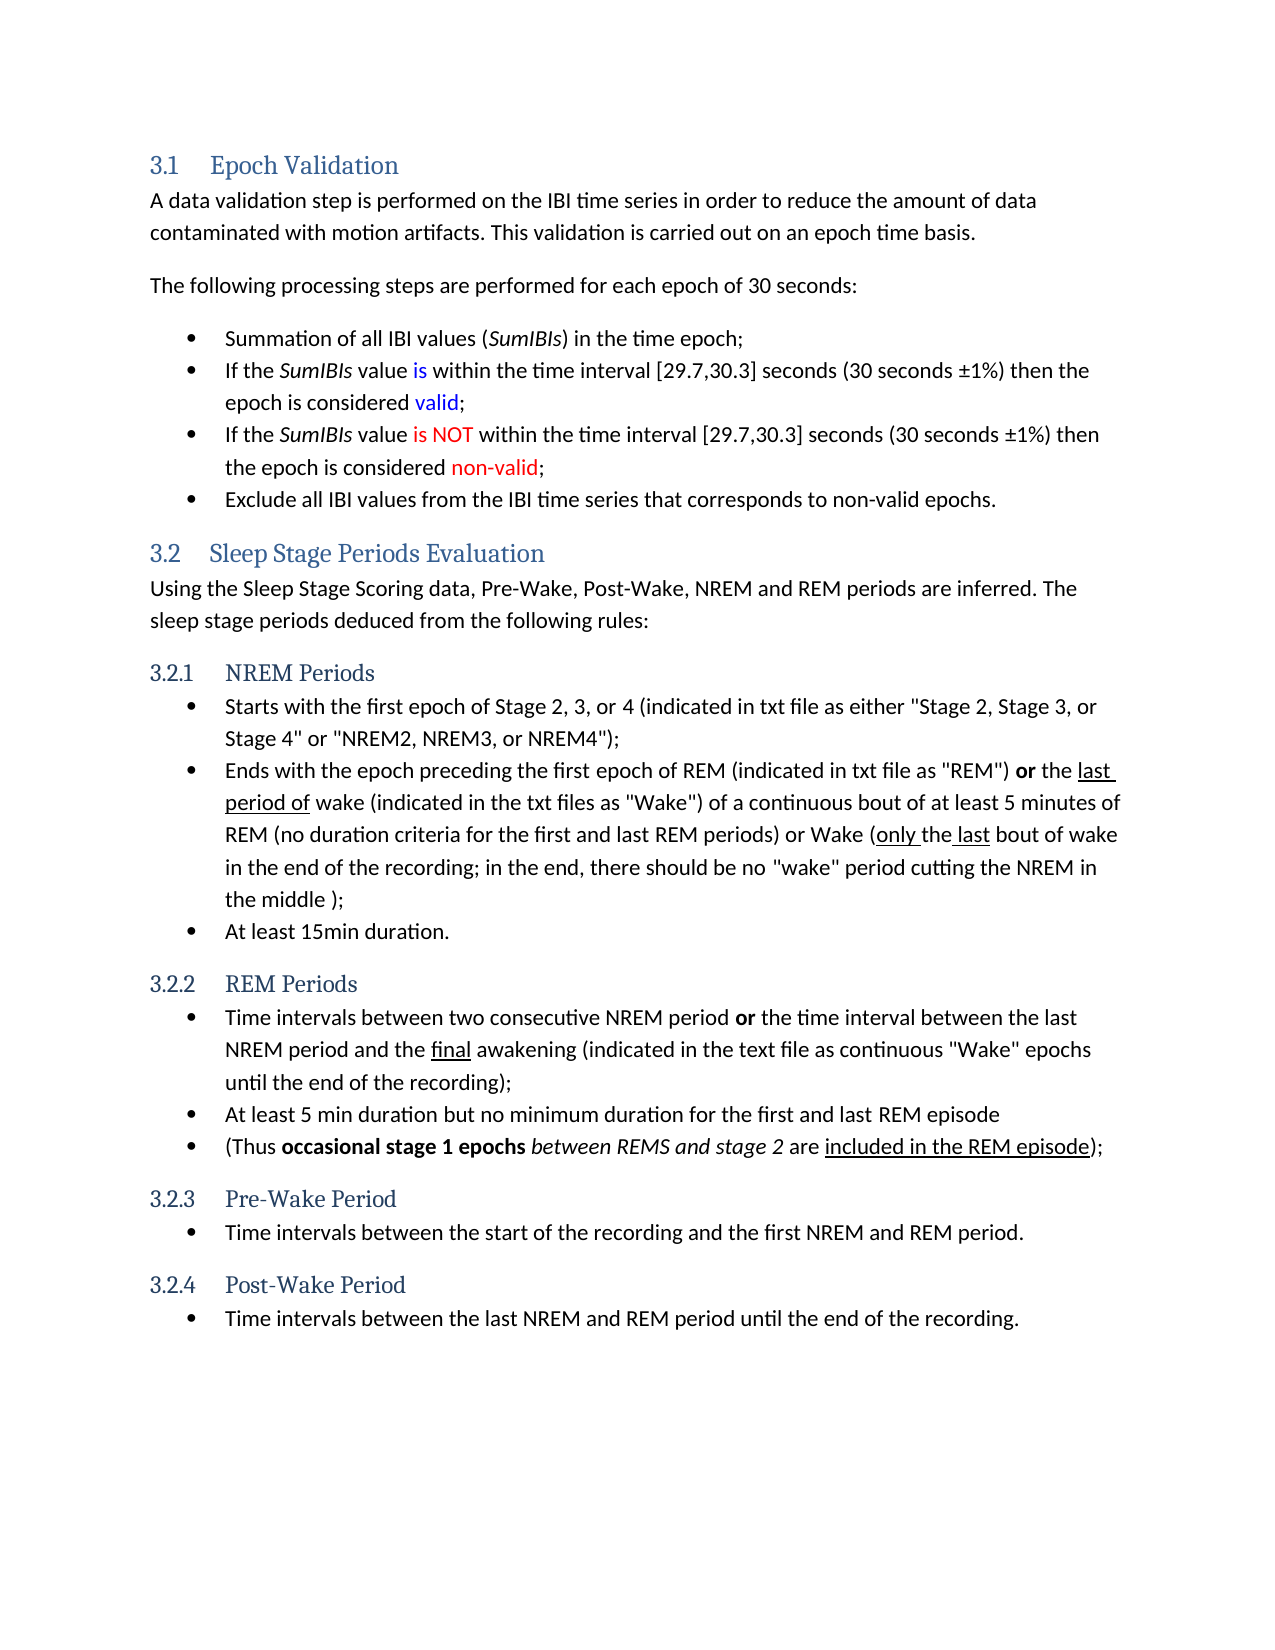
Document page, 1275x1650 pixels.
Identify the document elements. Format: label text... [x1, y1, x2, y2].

subtitle Post-Wake Period [150, 1271, 1125, 1300]
text A data validation step is performed on the IBI time series in order to reduce the amount of data contaminated with motion artifacts. This validation is carried out on an epoch time basis. [150, 186, 1125, 246]
list At least 5 min duration but no minimum duration for the first and last REM episode [187, 1100, 1125, 1128]
list Time intervals between two consecutive NREM period or the time interval between the last NREM period and the final awakening (indicated in the text file as continuous "Wake" epochs until the end of the recording); [187, 1003, 1125, 1096]
list (Thus occasional stage 1 epochs between REMS and stage 2 are included in the REM episode); [187, 1132, 1125, 1160]
subtitle Pre-Wake Period [150, 1185, 1125, 1214]
subtitle REM Periods [150, 970, 1125, 999]
list Ends with the epoch preceding the first epoch of REM (indicated in txt file as "REM") or the last period of wake (indicated in the txt files as "Wake") of a continuous bout of at least 5 minutes of REM (no duration criteria for the first and last REM periods) or Wake (only the last bout of wake in the end of the recording; in the end, there should be no "wake" period cutting the NREM in the middle ); [187, 756, 1125, 913]
list Exclude all IBI values from the IBI time series that corresponds to non-valid epochs. [187, 485, 1125, 513]
text The following processing steps are performed for each epoch of 30 seconds: [150, 271, 1125, 299]
list Time intervals between the last NREM and REM period until the end of the recording. [187, 1304, 1125, 1332]
list Time intervals between the start of the recording and the first NREM and REM period. [187, 1218, 1125, 1246]
list Summation of all IBI values (SumIBIs) in the time epoch; [187, 324, 1125, 352]
list Starts with the first epoch of Stage 2, 3, or 4 (indicated in txt file as either "Stage 2, Stage 3, or Stage 4" or "NREM2, NREM3, or NREM4"); [187, 692, 1125, 752]
subtitle NREM Periods [150, 659, 1125, 688]
list At least 15min duration. [187, 917, 1125, 945]
list If the SumIBIs value is within the time interval [29.7,30.3] seconds (30 seconds ±1%) then the epoch is considered valid; [187, 356, 1125, 416]
list If the SumIBIs value is NOT within the time interval [29.7,30.3] seconds (30 seconds ±1%) then the epoch is considered non-valid; [187, 421, 1125, 481]
text Using the Sleep Stage Scoring data, Pre-Wake, Post-Wake, NREM and REM periods are inferred. The sleep stage periods deduced from the following rules: [150, 574, 1125, 634]
subtitle Sleep Stage Periods Evaluation [150, 538, 1125, 569]
subtitle Epoch Validation [150, 150, 1125, 181]
